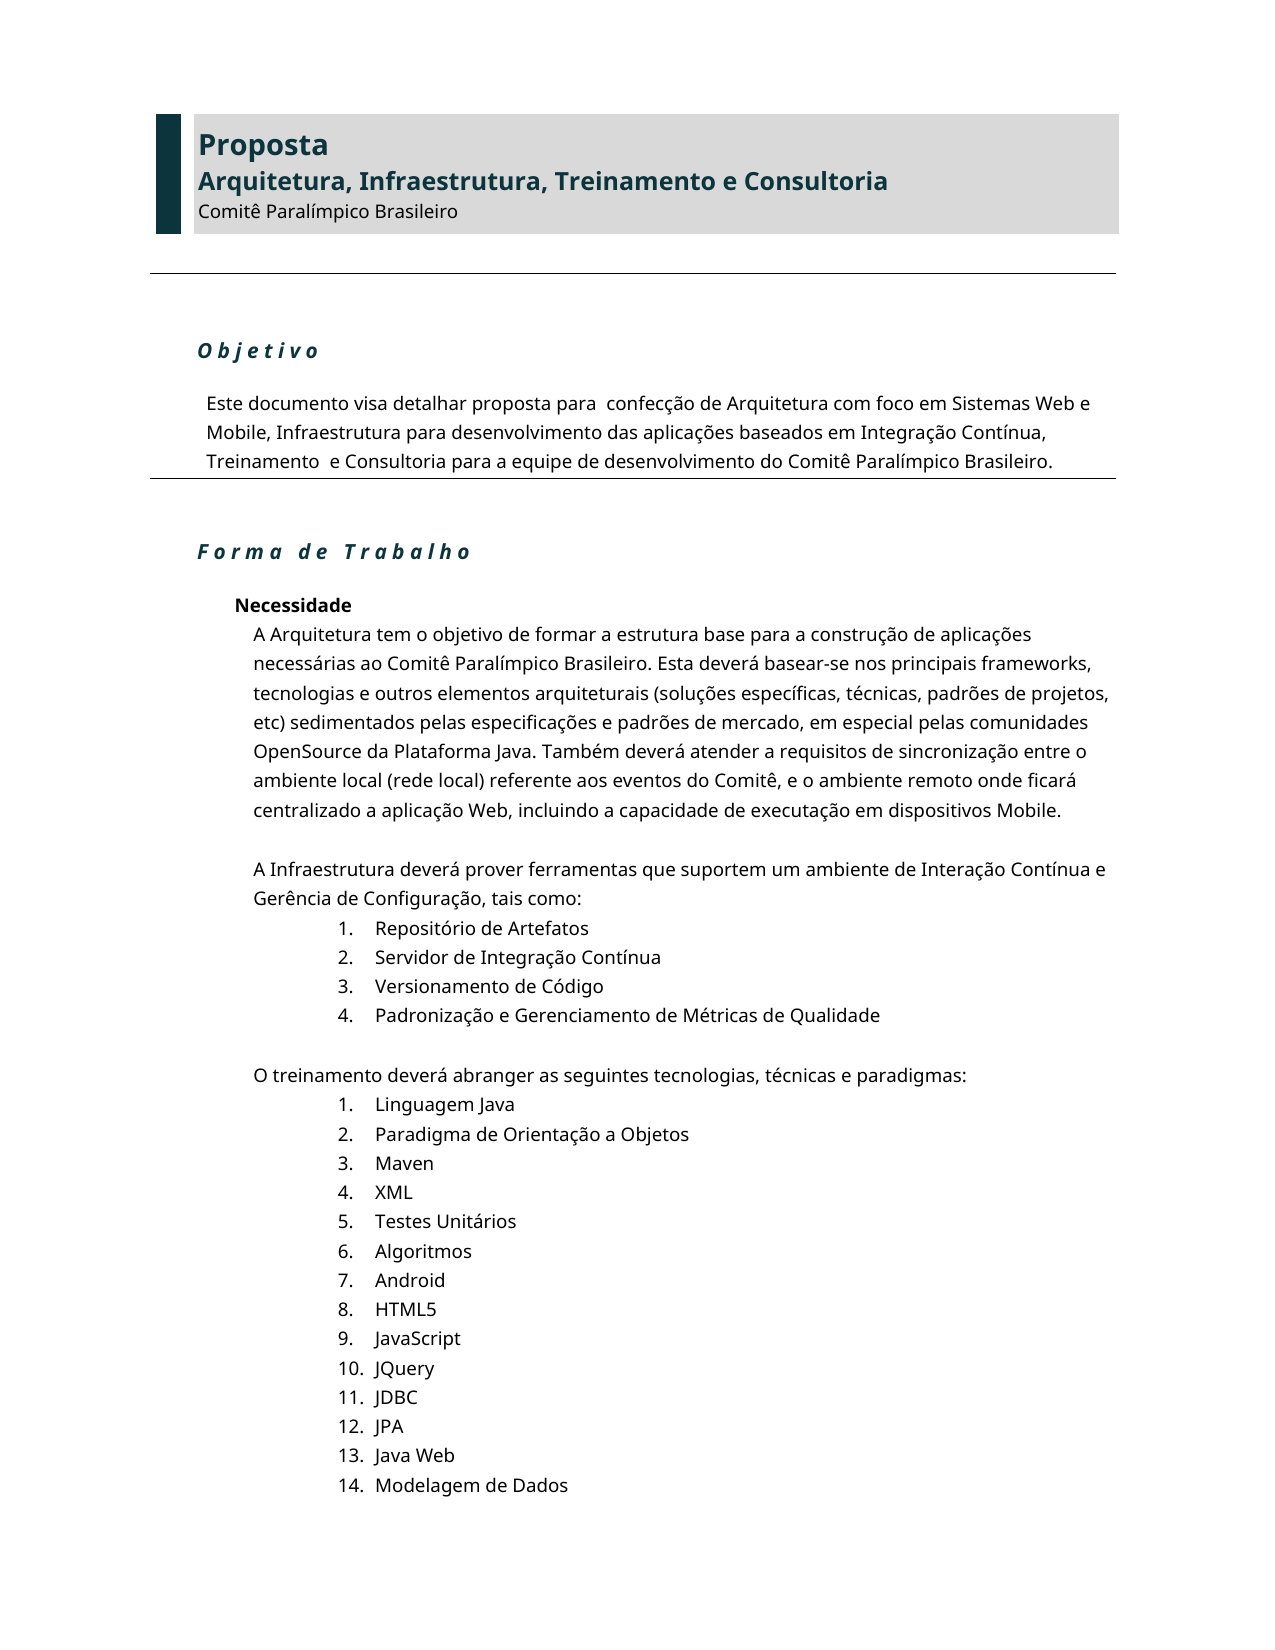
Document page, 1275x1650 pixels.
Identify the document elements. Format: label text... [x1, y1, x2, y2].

list Java Web [338, 1443, 1116, 1468]
list JQuery [338, 1355, 1116, 1381]
list Servidor de Integração Contínua [338, 944, 1116, 970]
text F o r m a d e T r a b a l h o [197, 537, 1116, 566]
list Testes Unitários [338, 1209, 1116, 1234]
text O treinamento deverá abranger as seguintes tecnologias, técnicas e paradigmas: [253, 1062, 1116, 1088]
text A Arquitetura tem o objetivo de formar a estrutura base para a construção de aplicações necessárias ao Comitê Paralímpico Brasileiro. Esta deverá basear-se nos principais frameworks, tecnologias e outros elementos arquiteturais (soluções específicas, técnicas, padrões de projetos, etc) sedimentados pelas especificações e padrões de mercado, em especial pelas comunidades OpenSource da Plataforma Java. Também deverá atender a requisitos de sincronização entre o ambiente local (rede local) referente aos eventos do Comitê, e o ambiente remoto onde ficará centralizado a aplicação Web, incluindo a capacidade de executação em dispositivos Mobile. [253, 621, 1116, 822]
list Padronização e Gerenciamento de Métricas de Qualidade [338, 1003, 1116, 1028]
list HTML5 [338, 1296, 1116, 1322]
list Android [338, 1267, 1116, 1293]
list JavaScript [338, 1326, 1116, 1351]
list Maven [338, 1150, 1116, 1176]
text Necessidade [234, 592, 1116, 618]
text A Infraestrutura deverá prover ferramentas que suportem um ambiente de Interação Contínua e Gerência de Configuração, tais como: [253, 856, 1116, 911]
text O b j e t i v o [197, 336, 1116, 365]
list Linguagem Java [338, 1092, 1116, 1117]
list XML [338, 1179, 1116, 1205]
list Repositório de Artefatos [338, 915, 1116, 941]
list Versionamento de Código [338, 973, 1116, 999]
list Modelagem de Dados [338, 1472, 1116, 1498]
list JDBC [338, 1384, 1116, 1410]
list JPA [338, 1413, 1116, 1439]
list Paradigma de Orientação a Objetos [338, 1121, 1116, 1146]
list Algoritmos [338, 1238, 1116, 1263]
text Este documento visa detalhar proposta para confecção de Arquitetura com foco em Sistemas Web e Mobile, Infraestrutura para desenvolvimento das aplicações baseados em Integração Contínua, Treinamento e Consultoria para a equipe de desenvolvimento do Comitê Paralímpico Brasileiro. [206, 390, 1106, 474]
